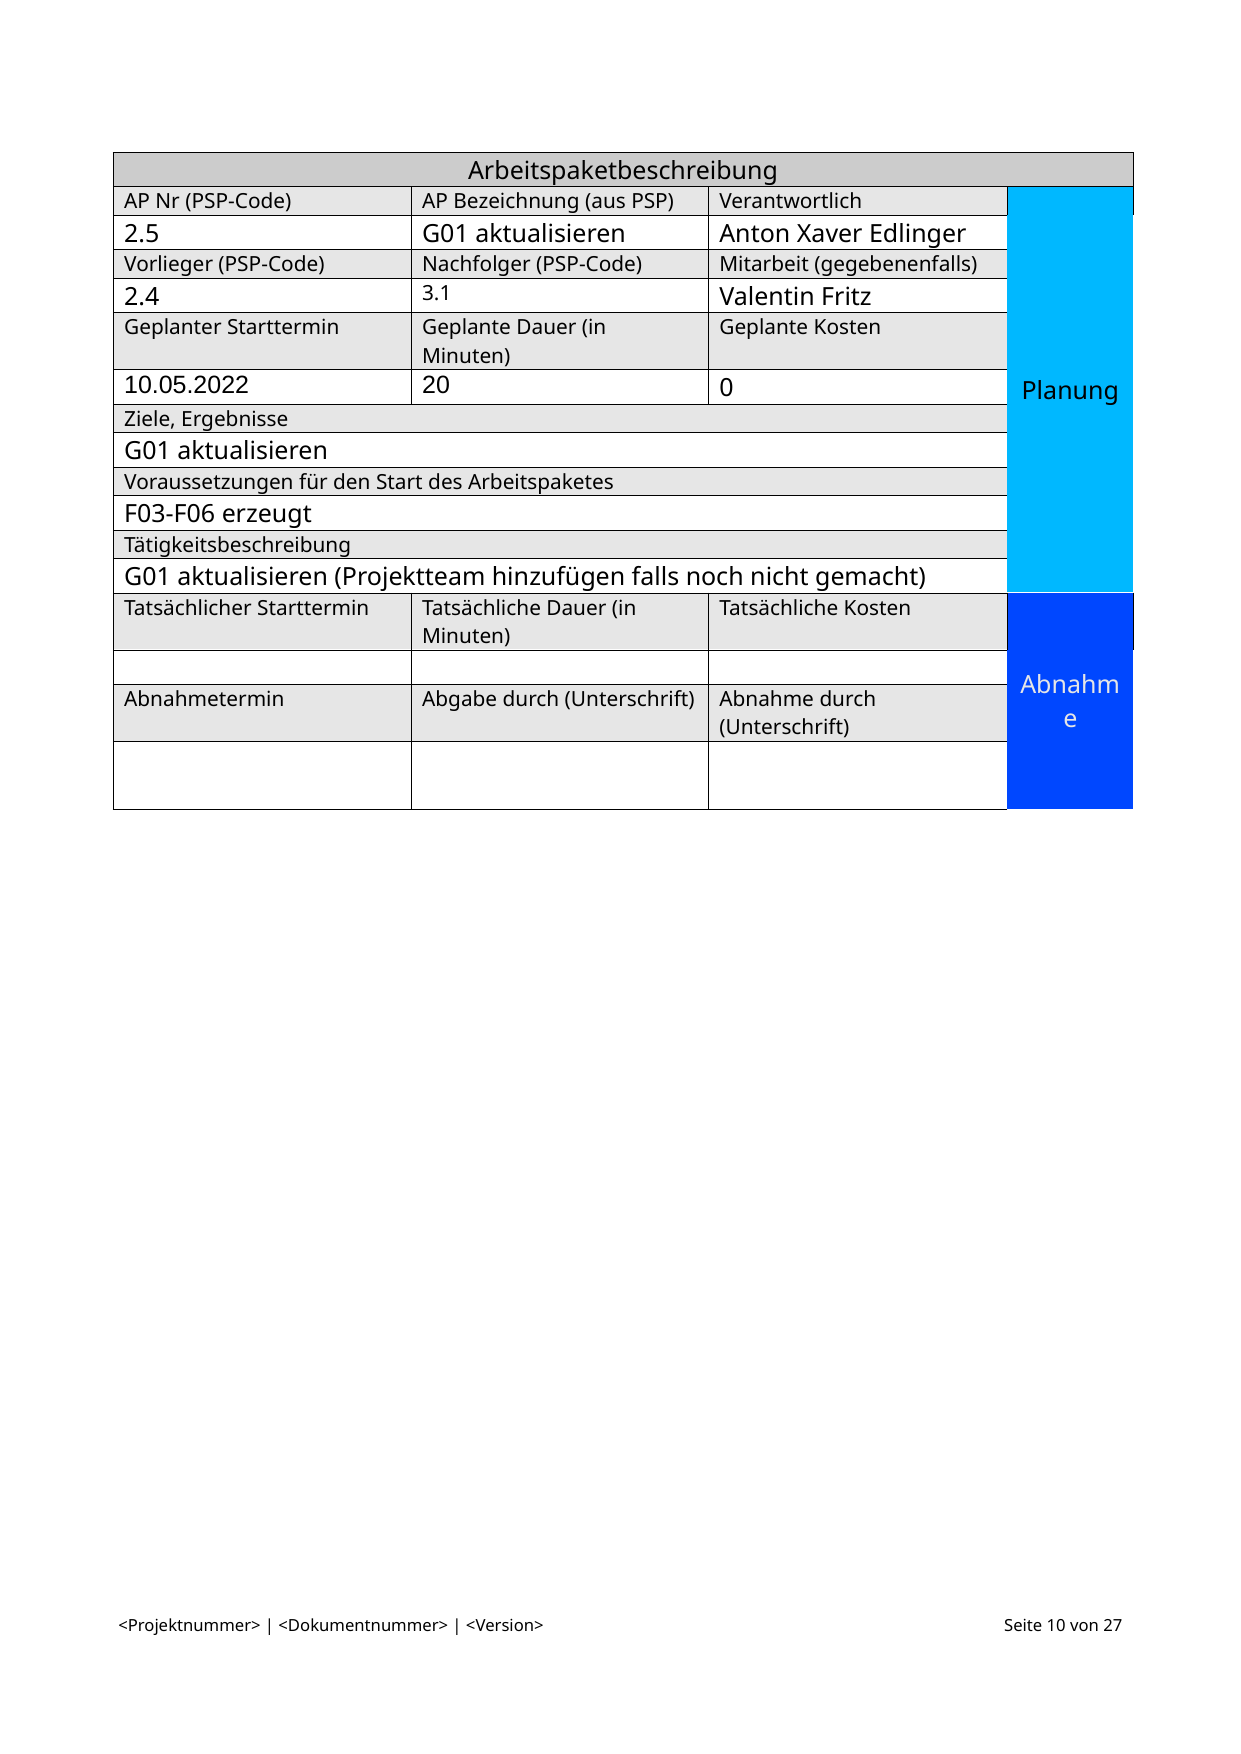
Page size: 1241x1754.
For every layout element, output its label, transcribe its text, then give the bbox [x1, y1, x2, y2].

table_cell 10.05.2022 [114, 370, 411, 404]
table_cell AP Bezeichnung (aus PSP) [412, 187, 708, 215]
table_cell Vorlieger (PSP-Code) [114, 250, 411, 278]
table_cell [114, 742, 411, 809]
table_cell AP Nr (PSP-Code) [114, 187, 411, 215]
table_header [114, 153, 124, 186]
table_cell Valentin Fritz [709, 279, 1007, 312]
table_cell Anton Xaver Edlinger [709, 216, 1007, 249]
table_cell G01 aktualisieren [114, 433, 1007, 467]
table_cell Voraussetzungen für den Start des Arbeitspaketes [114, 468, 1007, 495]
table_cell Abgabe durch (Unterschrift) [412, 685, 708, 741]
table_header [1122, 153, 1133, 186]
table_cell Ziele, Ergebnisse [114, 405, 1007, 432]
table_cell [709, 651, 1007, 684]
table_cell 0 [709, 370, 1007, 404]
table_cell Geplante Kosten [709, 313, 1007, 369]
table_cell [709, 742, 1007, 809]
table_cell Geplanter Starttermin [114, 313, 411, 369]
table_cell Verantwortlich [709, 187, 1007, 215]
table_cell [412, 742, 708, 809]
table_cell Abnahmetermin [114, 685, 411, 741]
table_cell G01 aktualisieren [412, 216, 708, 249]
table_cell Abnahme durch (Unterschrift) [709, 685, 1007, 741]
table_cell 20 [412, 370, 708, 404]
table_cell Planung [1007, 187, 1133, 592]
table_cell Nachfolger (PSP-Code) [412, 250, 708, 278]
table_cell 3.1 [412, 279, 708, 312]
table_cell Abnahme [1007, 593, 1133, 809]
table_cell [114, 651, 411, 684]
table_cell Tatsächlicher Starttermin [114, 594, 411, 649]
table_cell 2.5 [114, 216, 411, 249]
table_cell 2.4 [114, 279, 411, 312]
table_cell [412, 651, 708, 684]
table_cell Mitarbeit (gegebenenfalls) [709, 250, 1007, 278]
table_cell Tatsächliche Dauer (in Minuten) [412, 594, 708, 649]
table_cell Tatsächliche Kosten [709, 594, 1007, 649]
table_cell F03-F06 erzeugt [114, 496, 1007, 529]
table_cell Tätigkeitsbeschreibung [114, 531, 1007, 558]
table_cell G01 aktualisieren (Projektteam hinzufügen falls noch nicht gemacht) [114, 559, 1007, 592]
table_cell Geplante Dauer (in Minuten) [412, 313, 708, 369]
